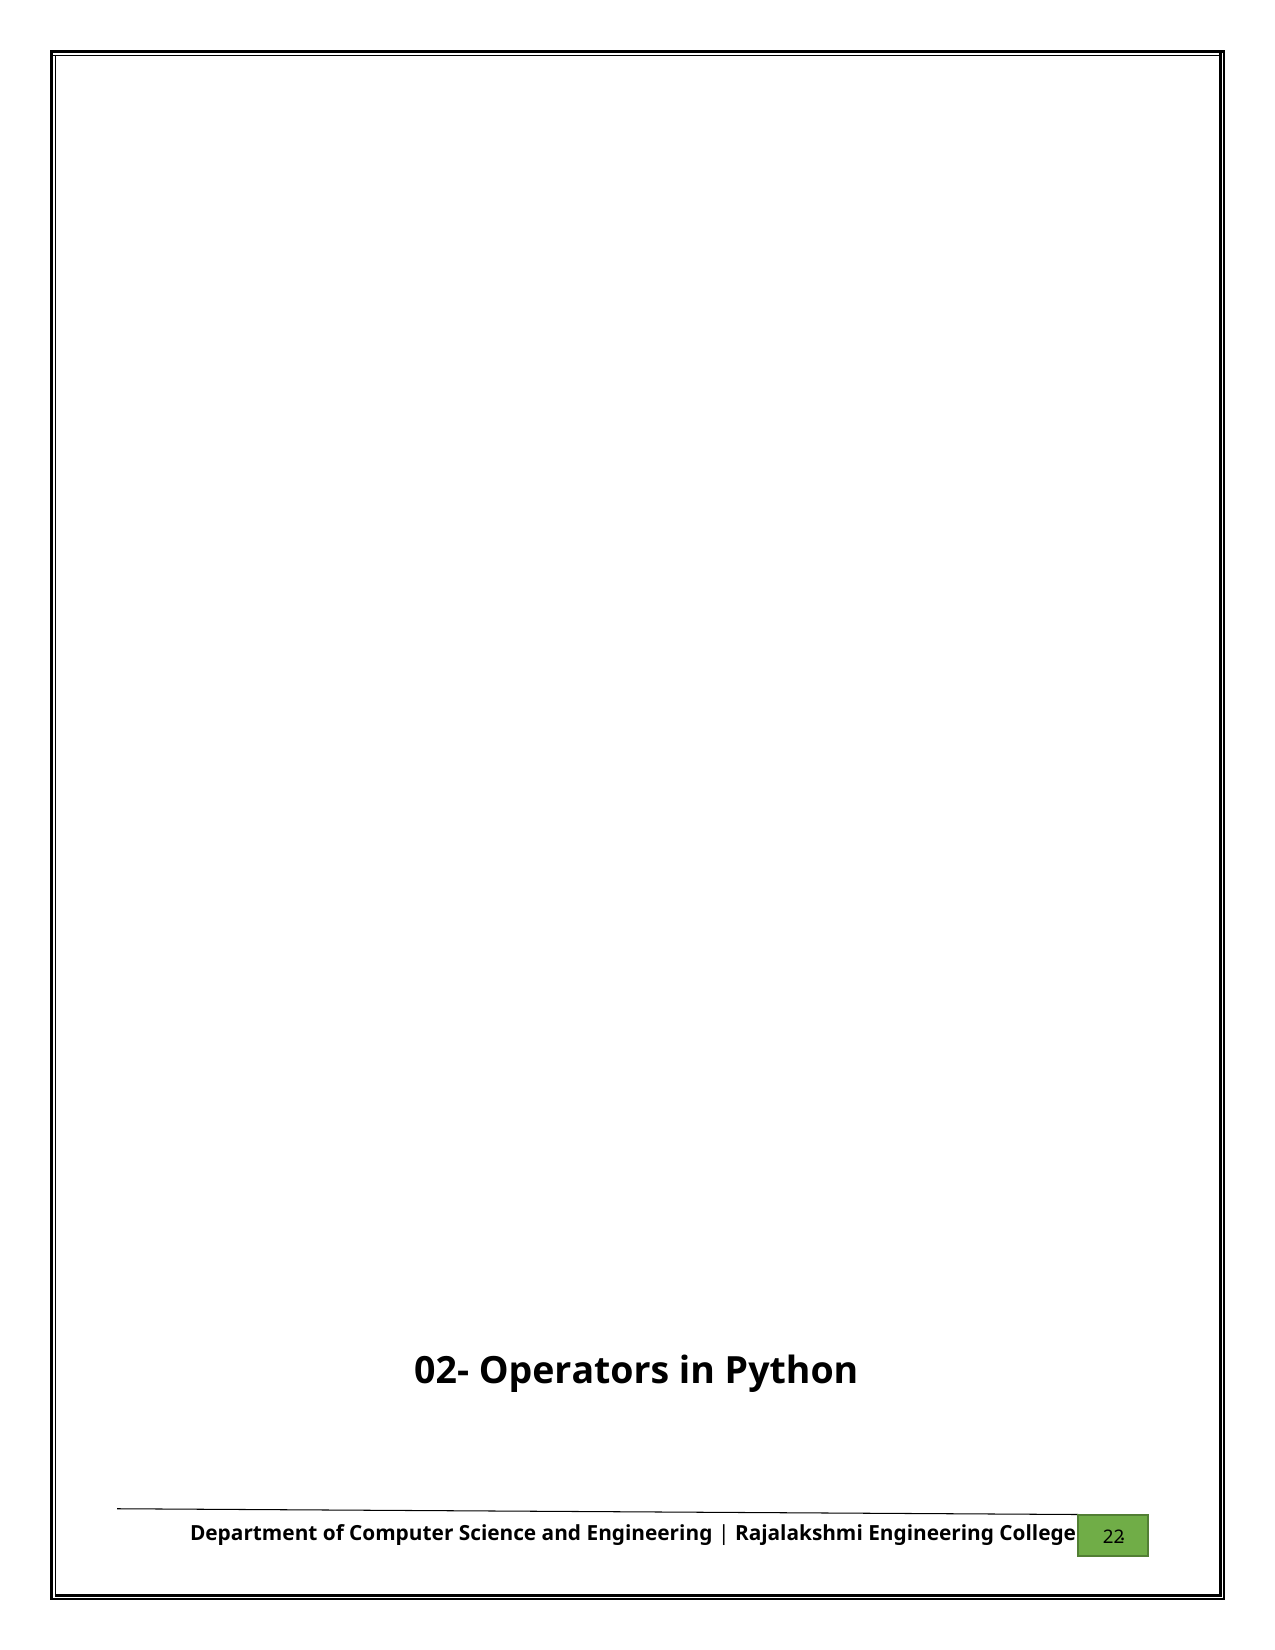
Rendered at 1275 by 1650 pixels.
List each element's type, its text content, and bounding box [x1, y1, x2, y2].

subtitle 02- Operators in Python [300, 1344, 1125, 1395]
